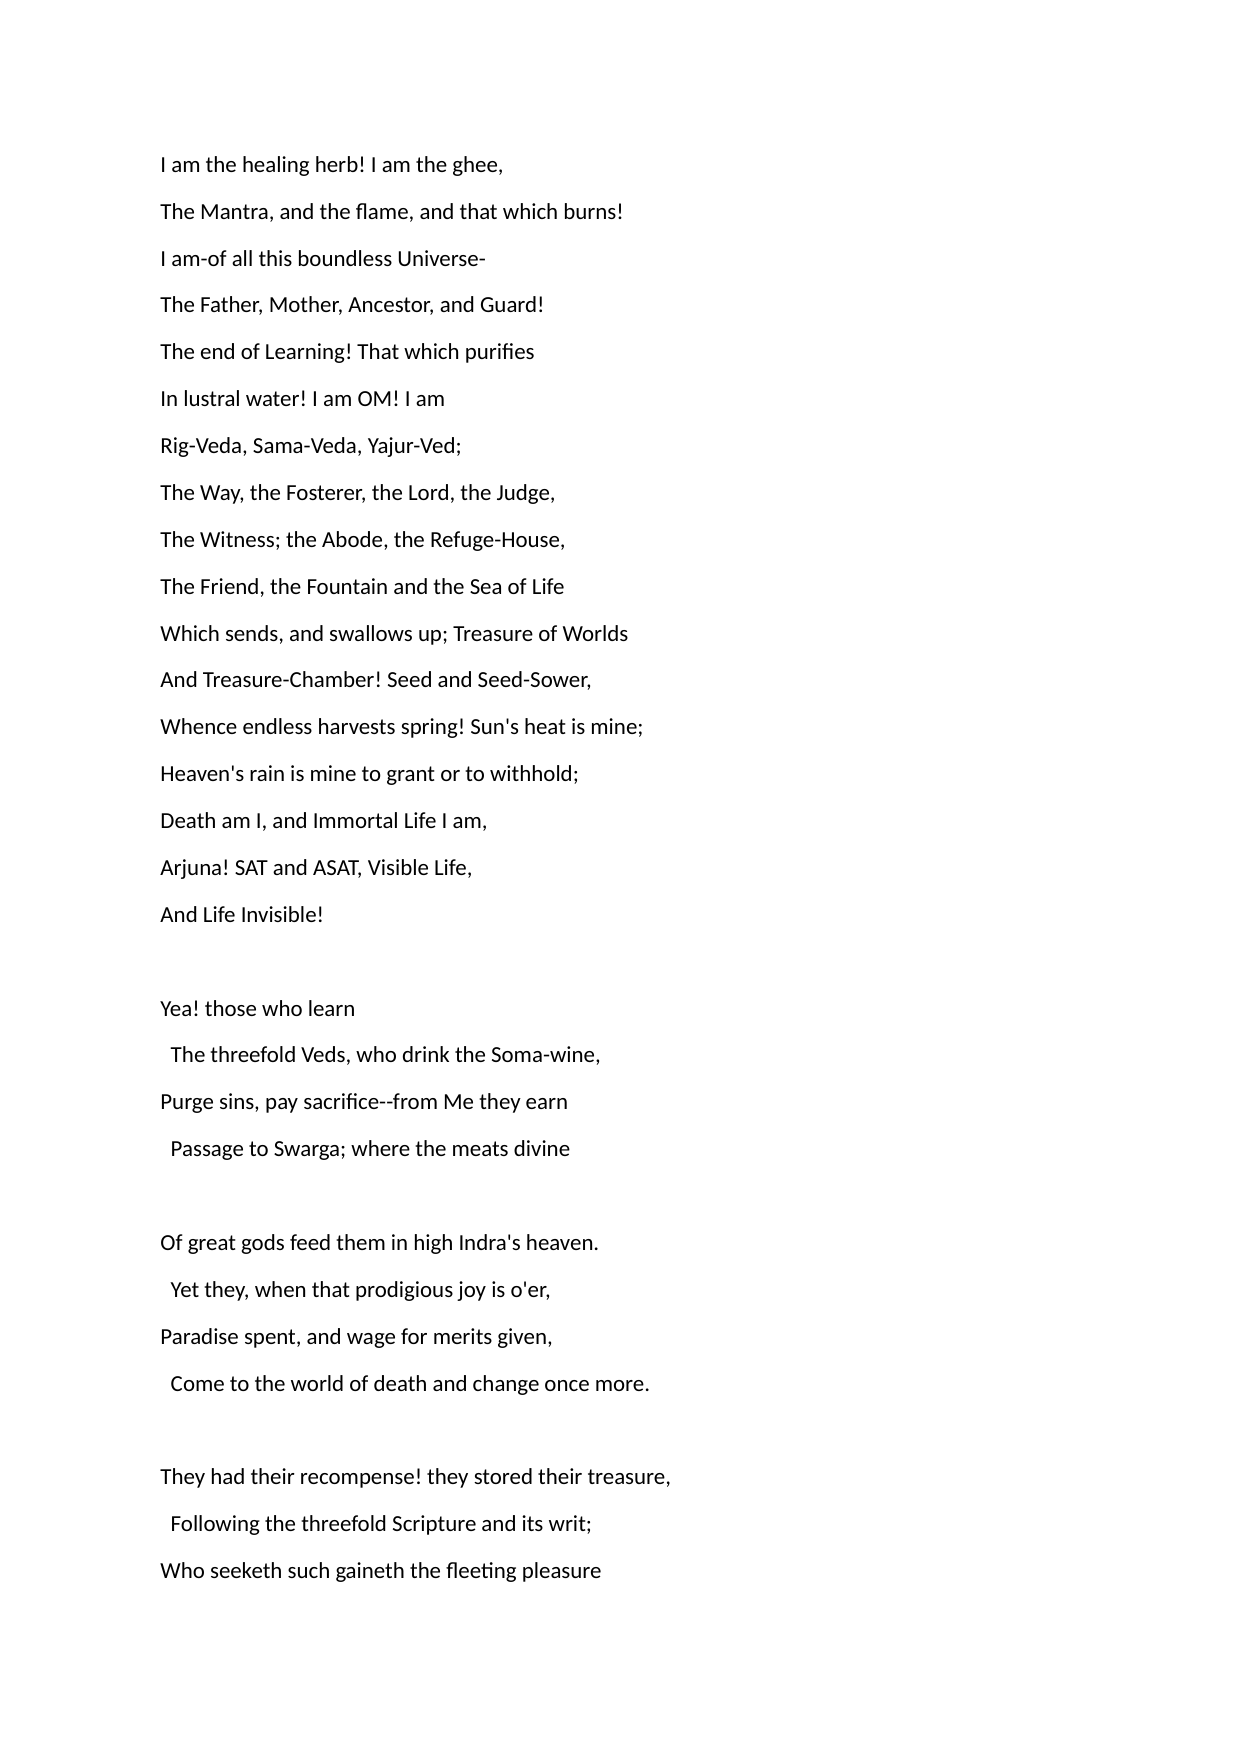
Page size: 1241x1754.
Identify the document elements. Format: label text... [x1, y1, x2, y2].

text Whence endless harvests spring! Sun's heat is mine; [150, 712, 1090, 741]
text Following the threefold Scripture and its writ; [150, 1509, 1090, 1537]
text Passage to Swarga; where the meats divine [150, 1134, 1090, 1162]
text And Treasure-Chamber! Seed and Seed-Sower, [150, 666, 1090, 694]
text Heaven's rain is mine to grant or to withhold; [150, 759, 1090, 787]
text Come to the world of death and change once more. [150, 1369, 1090, 1397]
text In lustral water! I am OM! I am [150, 384, 1090, 412]
text The Father, Mother, Ancestor, and Guard! [150, 291, 1090, 319]
text Yet they, when that prodigious joy is o'er, [150, 1275, 1090, 1303]
text Paradise spent, and wage for merits given, [150, 1322, 1090, 1350]
text And Life Invisible! [150, 900, 1090, 928]
text They had their recompense! they stored their treasure, [150, 1462, 1090, 1491]
text I am the healing herb! I am the ghee, [150, 150, 1090, 178]
text The Witness; the Abode, the Refuge-House, [150, 525, 1090, 553]
text Which sends, and swallows up; Treasure of Worlds [150, 619, 1090, 647]
text Of great gods feed them in high Indra's heaven. [150, 1228, 1090, 1256]
text The threefold Veds, who drink the Soma-wine, [150, 1041, 1090, 1069]
text I am-of all this boundless Universe- [150, 244, 1090, 272]
text Death am I, and Immortal Life I am, [150, 806, 1090, 834]
text The end of Learning! That which purifies [150, 337, 1090, 366]
text The Friend, the Fountain and the Sea of Life [150, 572, 1090, 600]
text The Way, the Fosterer, the Lord, the Judge, [150, 478, 1090, 506]
text The Mantra, and the flame, and that which burns! [150, 197, 1090, 225]
text Who seeketh such gaineth the fleeting pleasure [150, 1556, 1090, 1584]
text Rig-Veda, Sama-Veda, Yajur-Ved; [150, 431, 1090, 459]
text Yea! those who learn [150, 994, 1090, 1022]
text Purge sins, pay sacrifice--from Me they earn [150, 1087, 1090, 1116]
text Arjuna! SAT and ASAT, Visible Life, [150, 853, 1090, 881]
